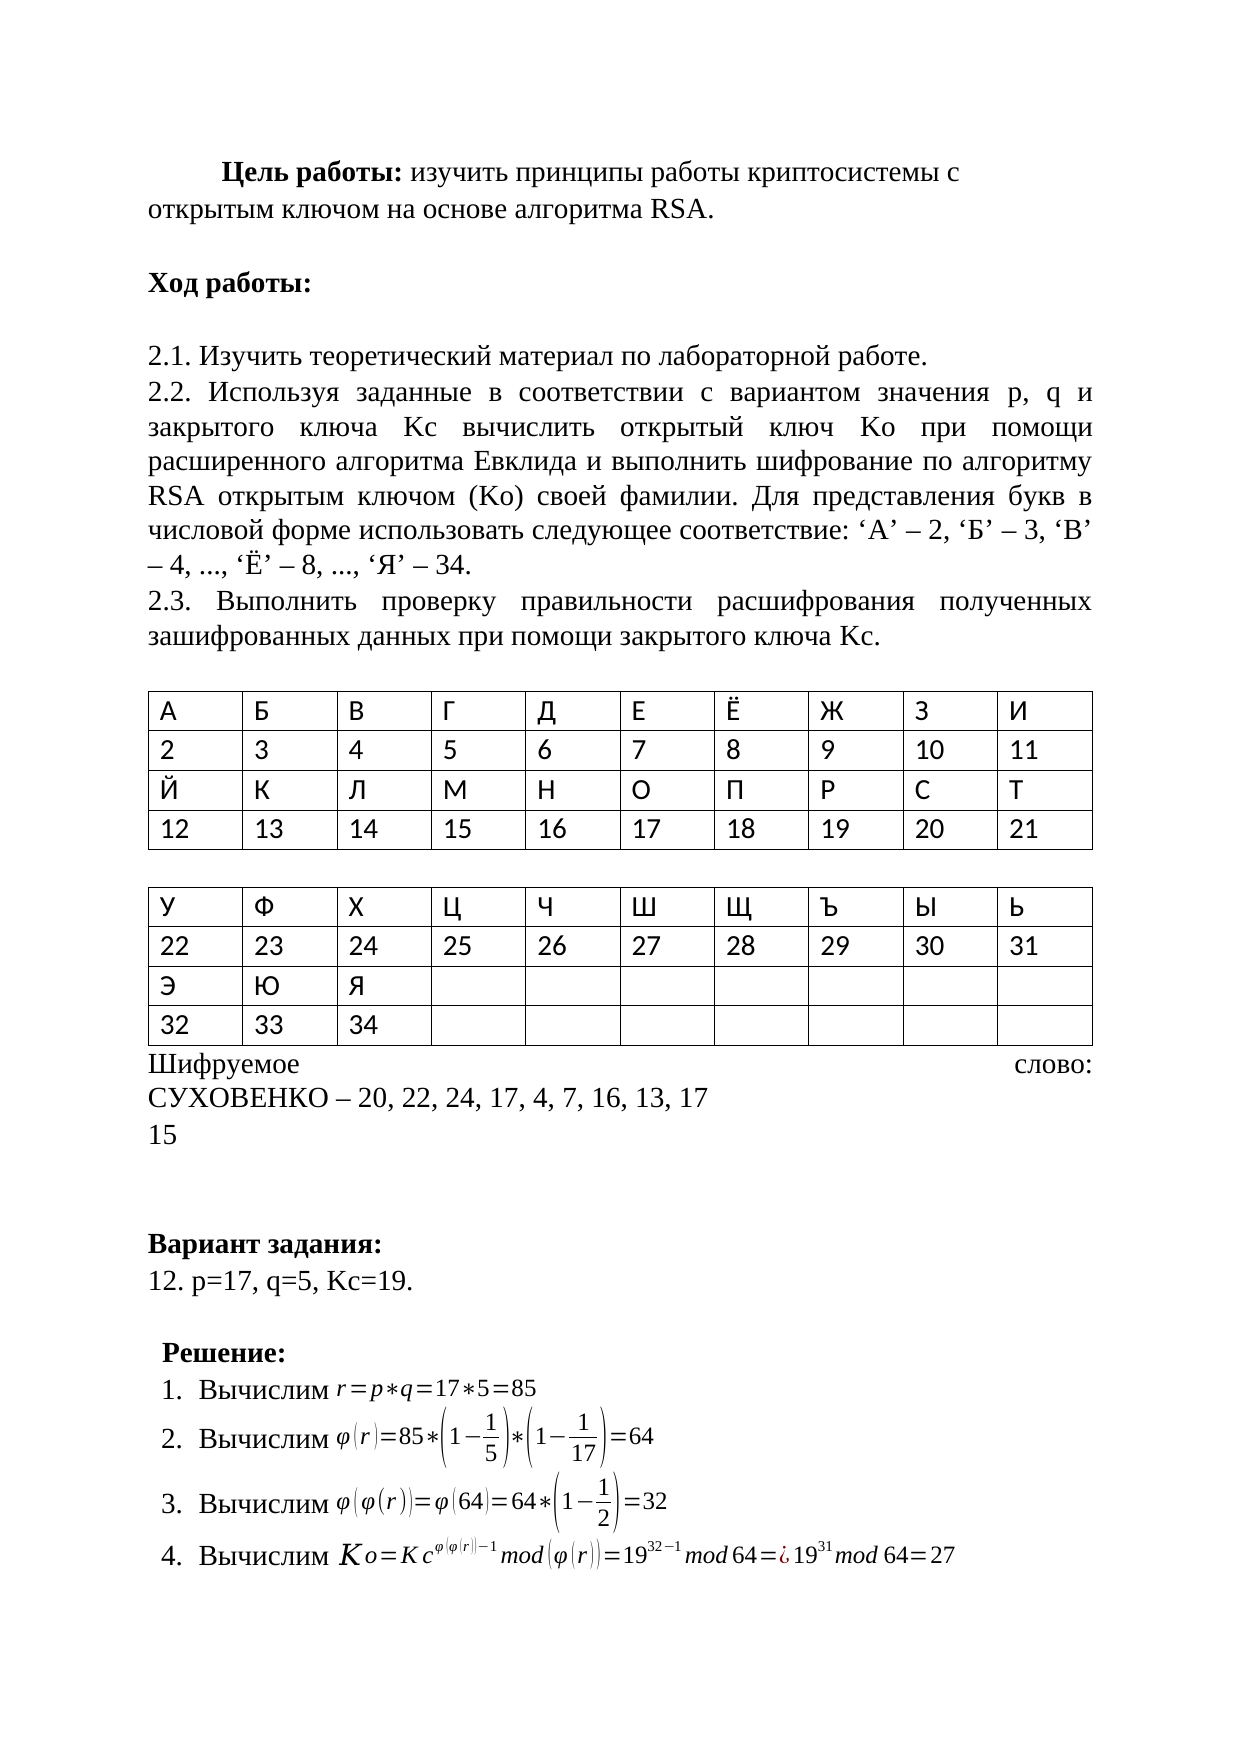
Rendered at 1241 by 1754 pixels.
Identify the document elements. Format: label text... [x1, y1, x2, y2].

table_cell [526, 1006, 620, 1045]
table_cell 22 [149, 927, 242, 966]
table_cell [904, 967, 997, 1005]
table_cell [715, 967, 808, 1005]
text 2.2. Используя заданные в соответствии с вариантом значения p, q и закрытого ключа Kс вычислить открытый ключ Ko при помощи расширенного алгоритма Евклида и выполнить шифрование по алгоритму RSA открытым ключом (Ko) своей фамилии. Для представления букв в числовой форме использовать следующее соответствие: ‘A’ – 2, ‘Б’ – 3, ‘В’ – 4, ..., ‘Ё’ – 8, ..., ‘Я’ – 34. [148, 374, 1093, 580]
table_cell 29 [809, 927, 903, 966]
table_cell 9 [809, 731, 903, 770]
table_cell 3 [243, 731, 337, 770]
table_cell [998, 1006, 1092, 1045]
table_cell 8 [715, 731, 808, 770]
table_cell [809, 967, 903, 1005]
table_cell Т [998, 771, 1092, 809]
table_cell [621, 1006, 714, 1045]
list Вычислим [161, 1372, 1093, 1406]
table_cell 24 [338, 927, 431, 966]
table_cell М [432, 771, 525, 809]
table_header Ч [526, 888, 620, 926]
table_header Х [338, 888, 431, 926]
table_cell 23 [243, 927, 337, 966]
text Шифруемое слово: СУХОВЕНКО – 20, 22, 24, 17, 4, 7, 16, 13, 17 [148, 1046, 1093, 1114]
table_cell [809, 1006, 903, 1045]
table_cell 28 [715, 927, 808, 966]
table_cell П [715, 771, 808, 809]
table_cell Л [338, 771, 431, 809]
table_cell С [904, 771, 997, 809]
table_cell 12 [149, 811, 242, 849]
list Вычислим [161, 1471, 1093, 1536]
table_cell К [243, 771, 337, 809]
table_cell Ю [243, 967, 337, 1005]
table_cell [998, 967, 1092, 1005]
table_cell 17 [621, 811, 714, 849]
text 15 [148, 1117, 1093, 1150]
text Цель работы: изучить принципы работы криптосистемы с открытым ключом на основе алгоритма RSA. [148, 154, 1093, 225]
table_header З [904, 692, 997, 730]
table_header Е [621, 692, 714, 730]
table_cell [432, 1006, 525, 1045]
table_cell 27 [621, 927, 714, 966]
table_header Ъ [809, 888, 903, 926]
table_cell Н [526, 771, 620, 809]
table_header Ы [904, 888, 997, 926]
table_cell О [621, 771, 714, 809]
table_cell 7 [621, 731, 714, 770]
table_cell 21 [998, 811, 1092, 849]
table_cell Й [149, 771, 242, 809]
table_cell 31 [998, 927, 1092, 966]
table_cell Я [338, 967, 431, 1005]
table_header У [149, 888, 242, 926]
table_header И [998, 692, 1092, 730]
table_header Ц [432, 888, 525, 926]
table_header Д [526, 692, 620, 730]
table_header А [149, 692, 242, 730]
table_header Ь [998, 888, 1092, 926]
text 2.1. Изучить теоретический материал по лабораторной работе. [148, 338, 1093, 372]
text Ход работы: [148, 265, 1093, 299]
table_cell 26 [526, 927, 620, 966]
table_cell [432, 967, 525, 1005]
table_cell [715, 1006, 808, 1045]
table_cell 34 [338, 1006, 431, 1045]
table_header Г [432, 692, 525, 730]
table_header Ш [621, 888, 714, 926]
text Вариант задания: [148, 1226, 1093, 1260]
table_cell 10 [904, 731, 997, 770]
table_header В [338, 692, 431, 730]
table_cell 13 [243, 811, 337, 849]
table_header Ф [243, 888, 337, 926]
table_cell 30 [904, 927, 997, 966]
table_cell 4 [338, 731, 431, 770]
table_cell 20 [904, 811, 997, 849]
list Вычислим [161, 1406, 1093, 1471]
table_cell 6 [526, 731, 620, 770]
table_cell [904, 1006, 997, 1045]
table_cell Э [149, 967, 242, 1005]
table_header Б [243, 692, 337, 730]
table_cell 2 [149, 731, 242, 770]
table_header Ж [809, 692, 903, 730]
text Решение: [162, 1336, 1093, 1369]
table_cell 18 [715, 811, 808, 849]
table_cell Р [809, 771, 903, 809]
table_cell 14 [338, 811, 431, 849]
table_header Ё [715, 692, 808, 730]
table_header Щ [715, 888, 808, 926]
text 12. p=17, q=5, Kс=19. [148, 1263, 1093, 1296]
list Вычислим 𝐾 [161, 1536, 1093, 1572]
table_cell 5 [432, 731, 525, 770]
table_cell 33 [243, 1006, 337, 1045]
table_cell [621, 967, 714, 1005]
table_cell 15 [432, 811, 525, 849]
table_cell 16 [526, 811, 620, 849]
table_cell 25 [432, 927, 525, 966]
table_cell 11 [998, 731, 1092, 770]
table_cell 19 [809, 811, 903, 849]
table_cell [526, 967, 620, 1005]
table_cell 32 [149, 1006, 242, 1045]
text 2.3. Выполнить проверку правильности расшифрования полученных зашифрованных данных при помощи закрытого ключа Kс. [148, 583, 1093, 651]
